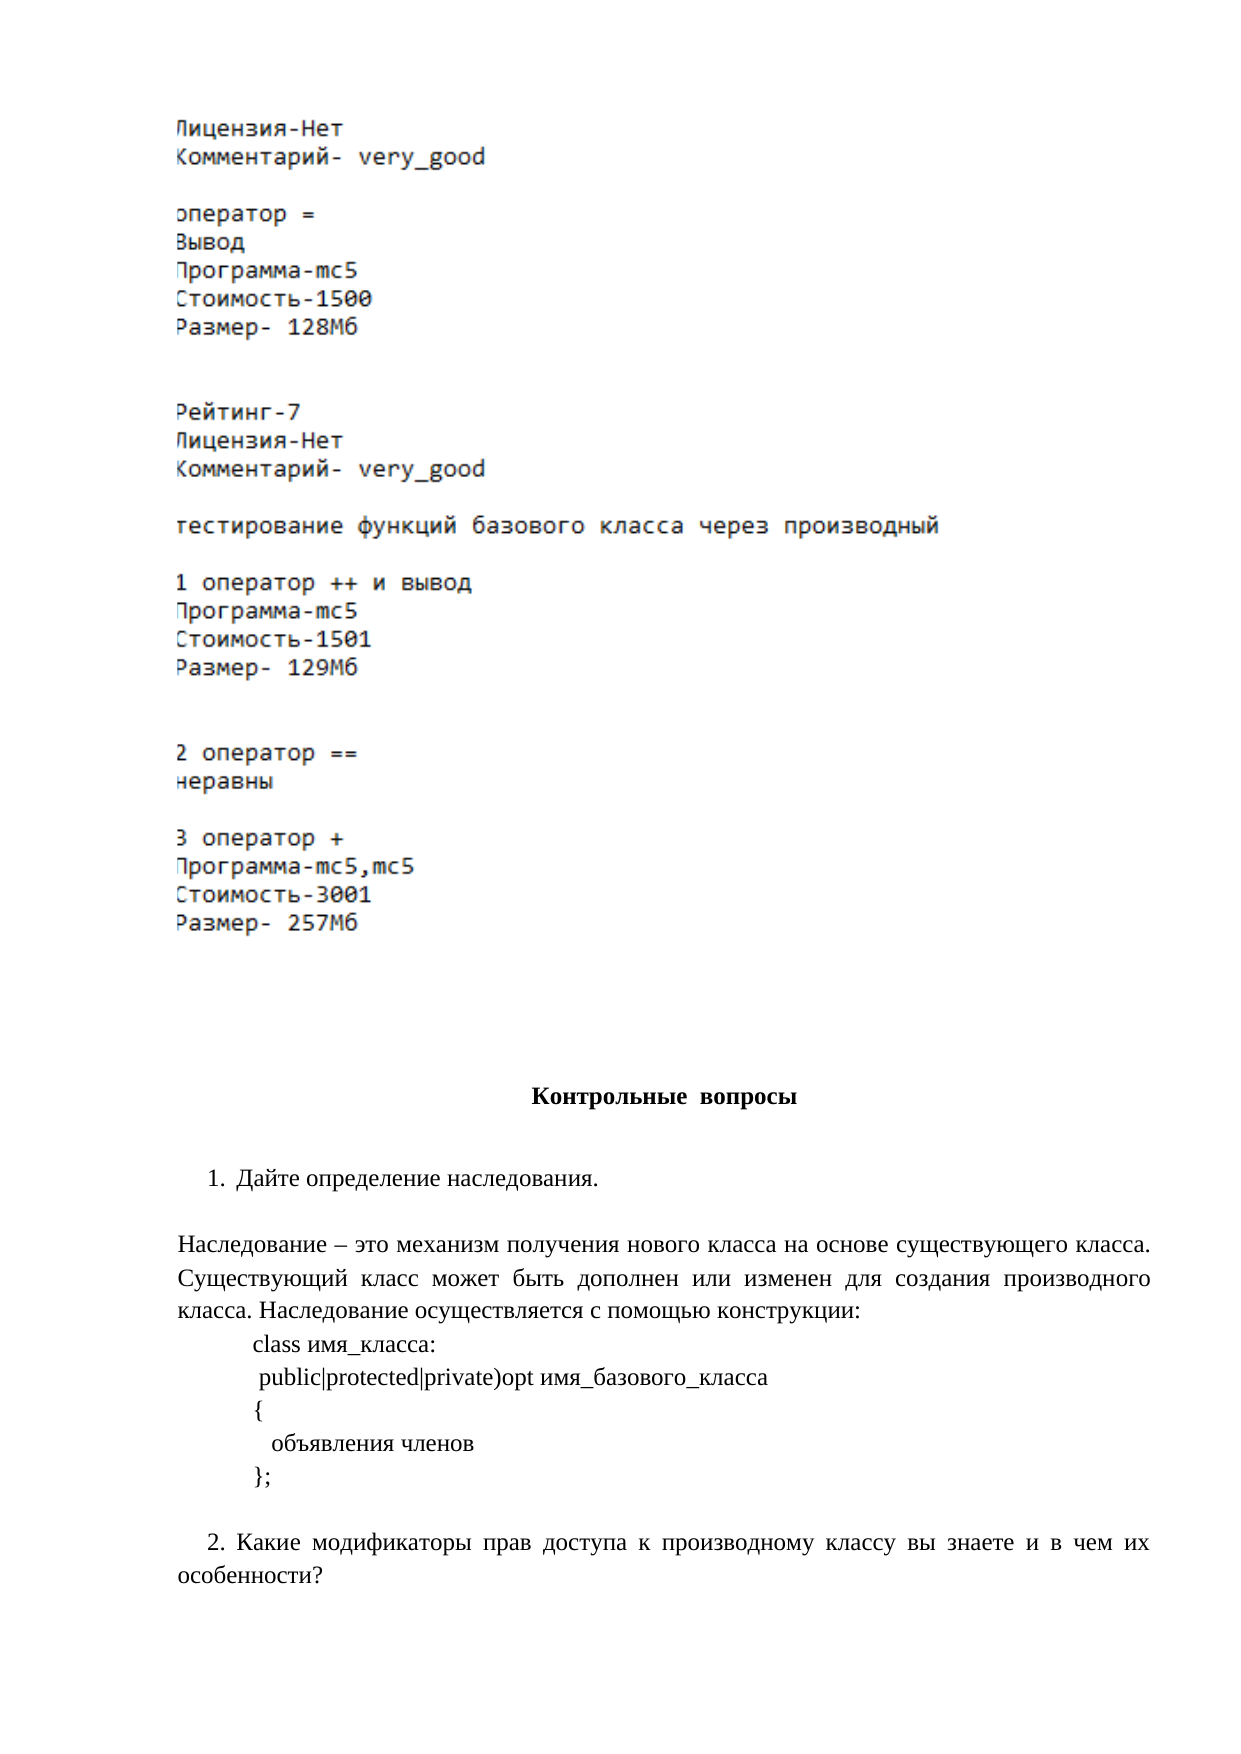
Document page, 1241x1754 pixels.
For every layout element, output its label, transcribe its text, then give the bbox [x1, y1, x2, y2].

text class имя_класса: [177, 1329, 1152, 1357]
list Дайте определение наследования. [177, 1163, 1152, 1192]
text }; [177, 1461, 1152, 1489]
list Какие модификаторы прав доступа к производному классу вы знаете и в чем их особенности? [177, 1527, 1152, 1588]
text объявления членов [177, 1428, 1152, 1456]
subtitle Контрольные вопросы [177, 1081, 1152, 1109]
text Наследование – это механизм получения нового класса на основе существующего класса. Существующий класс может быть дополнен или изменен для создания производного класса. Наследование осуществляется с помощью конструкции: [177, 1229, 1152, 1324]
picture [177, 118, 962, 949]
text { [177, 1395, 1152, 1423]
text public|protected|private)opt имя_базового_класса [177, 1362, 1152, 1390]
